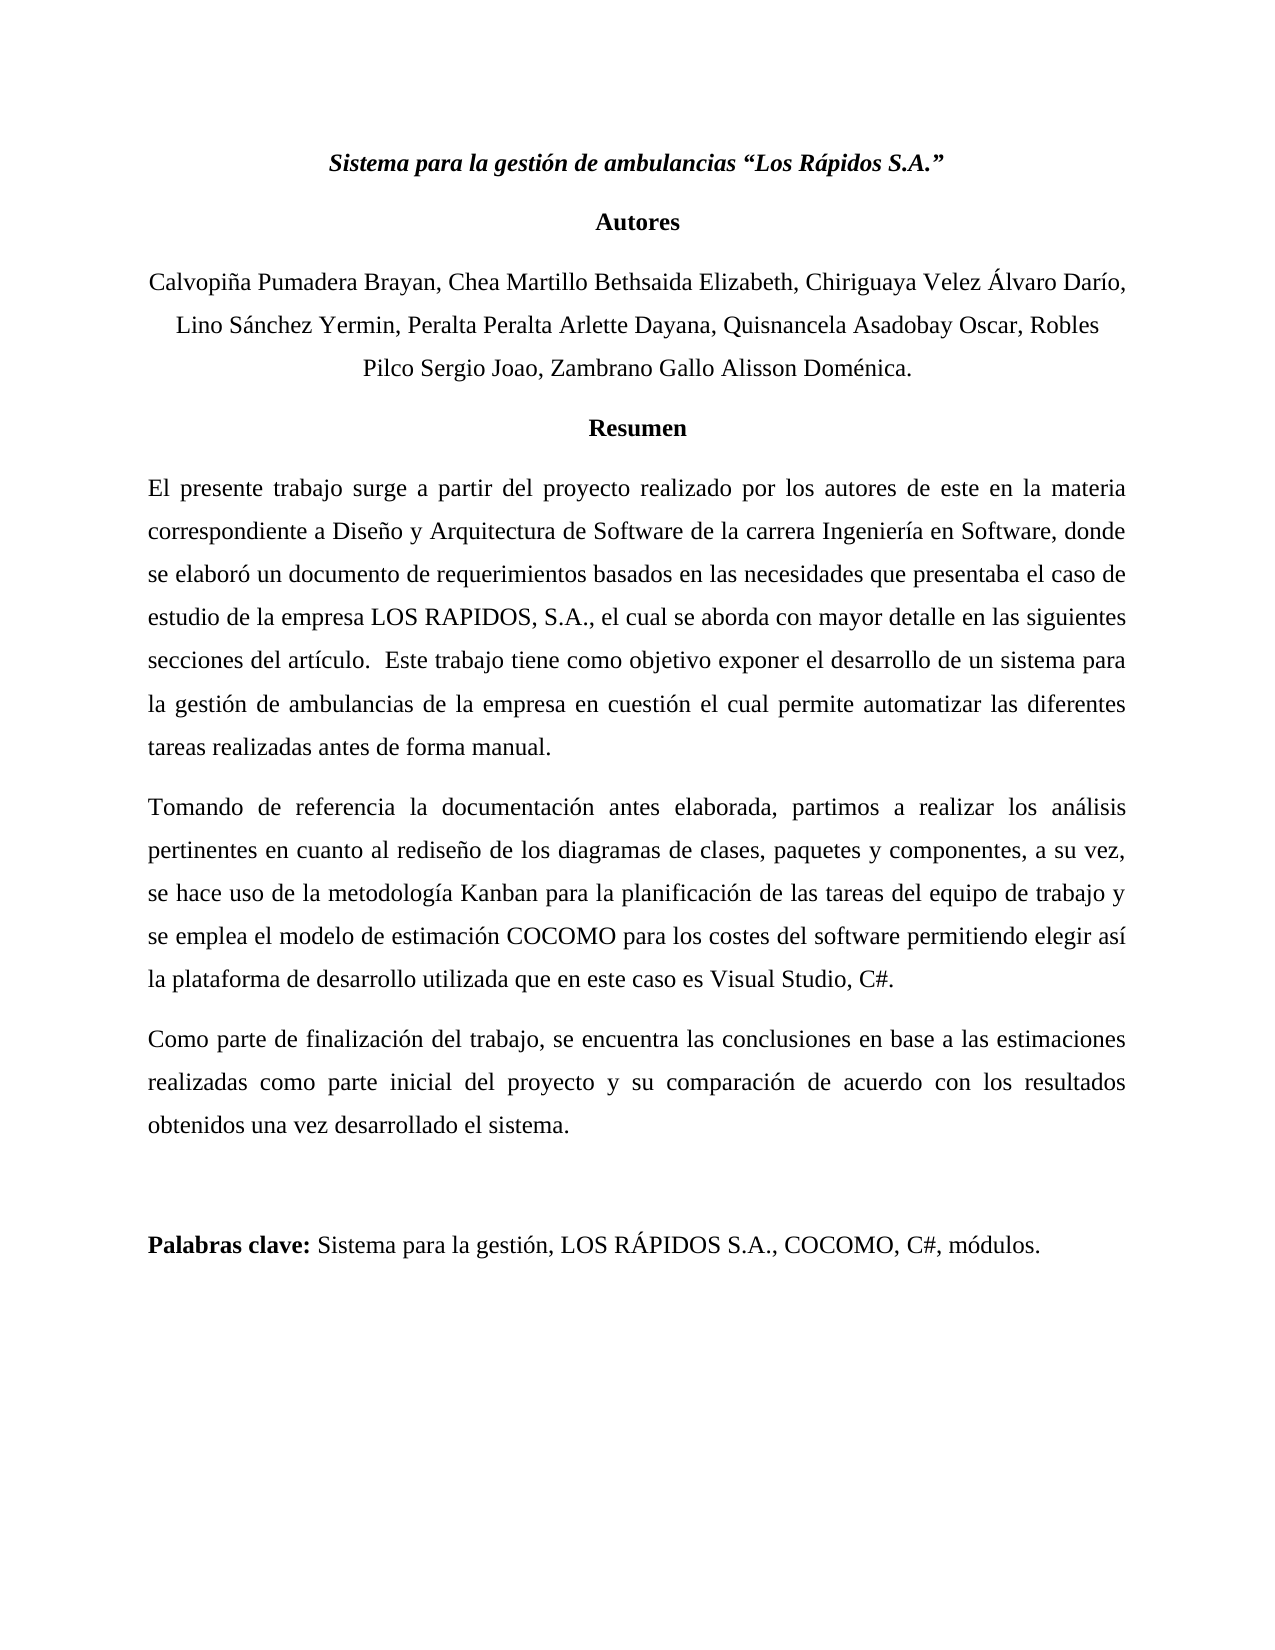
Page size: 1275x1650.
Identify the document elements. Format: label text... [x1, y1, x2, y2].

text Calvopiña Pumadera Brayan, Chea Martillo Bethsaida Elizabeth, Chiriguaya Velez Álvaro Darío, Lino Sánchez Yermin, Peralta Peralta Arlette Dayana, Quisnancela Asadobay Oscar, Robles Pilco Sergio Joao, Zambrano Gallo Alisson Doménica. [148, 267, 1127, 382]
text Tomando de referencia la documentación antes elaborada, partimos a realizar los análisis pertinentes en cuanto al rediseño de los diagramas de clases, paquetes y componentes, a su vez, se hace uso de la metodología Kanban para la planificación de las tareas del equipo de trabajo y se emplea el modelo de estimación COCOMO para los costes del software permitiendo elegir así la plataforma de desarrollo utilizada que en este caso es Visual Studio, C#. [148, 792, 1127, 993]
text Sistema para la gestión de ambulancias “Los Rápidos S.A.” [148, 148, 1127, 176]
text Palabras clave: Sistema para la gestión, LOS RÁPIDOS S.A., COCOMO, C#, módulos. [148, 1230, 1127, 1258]
text Resumen [148, 413, 1127, 442]
text El presente trabajo surge a partir del proyecto realizado por los autores de este en la materia correspondiente a Diseño y Arquitectura de Software de la carrera Ingeniería en Software, donde se elaboró un documento de requerimientos basados en las necesidades que presentaba el caso de estudio de la empresa LOS RAPIDOS, S.A., el cual se aborda con mayor detalle en las siguientes secciones del artículo. Este trabajo tiene como objetivo exponer el desarrollo de un sistema para la gestión de ambulancias de la empresa en cuestión el cual permite automatizar las diferentes tareas realizadas antes de forma manual. [148, 473, 1127, 761]
text Autores [148, 207, 1127, 236]
text Como parte de finalización del trabajo, se encuentra las conclusiones en base a las estimaciones realizadas como parte inicial del proyecto y su comparación de acuerdo con los resultados obtenidos una vez desarrollado el sistema. [148, 1024, 1127, 1139]
